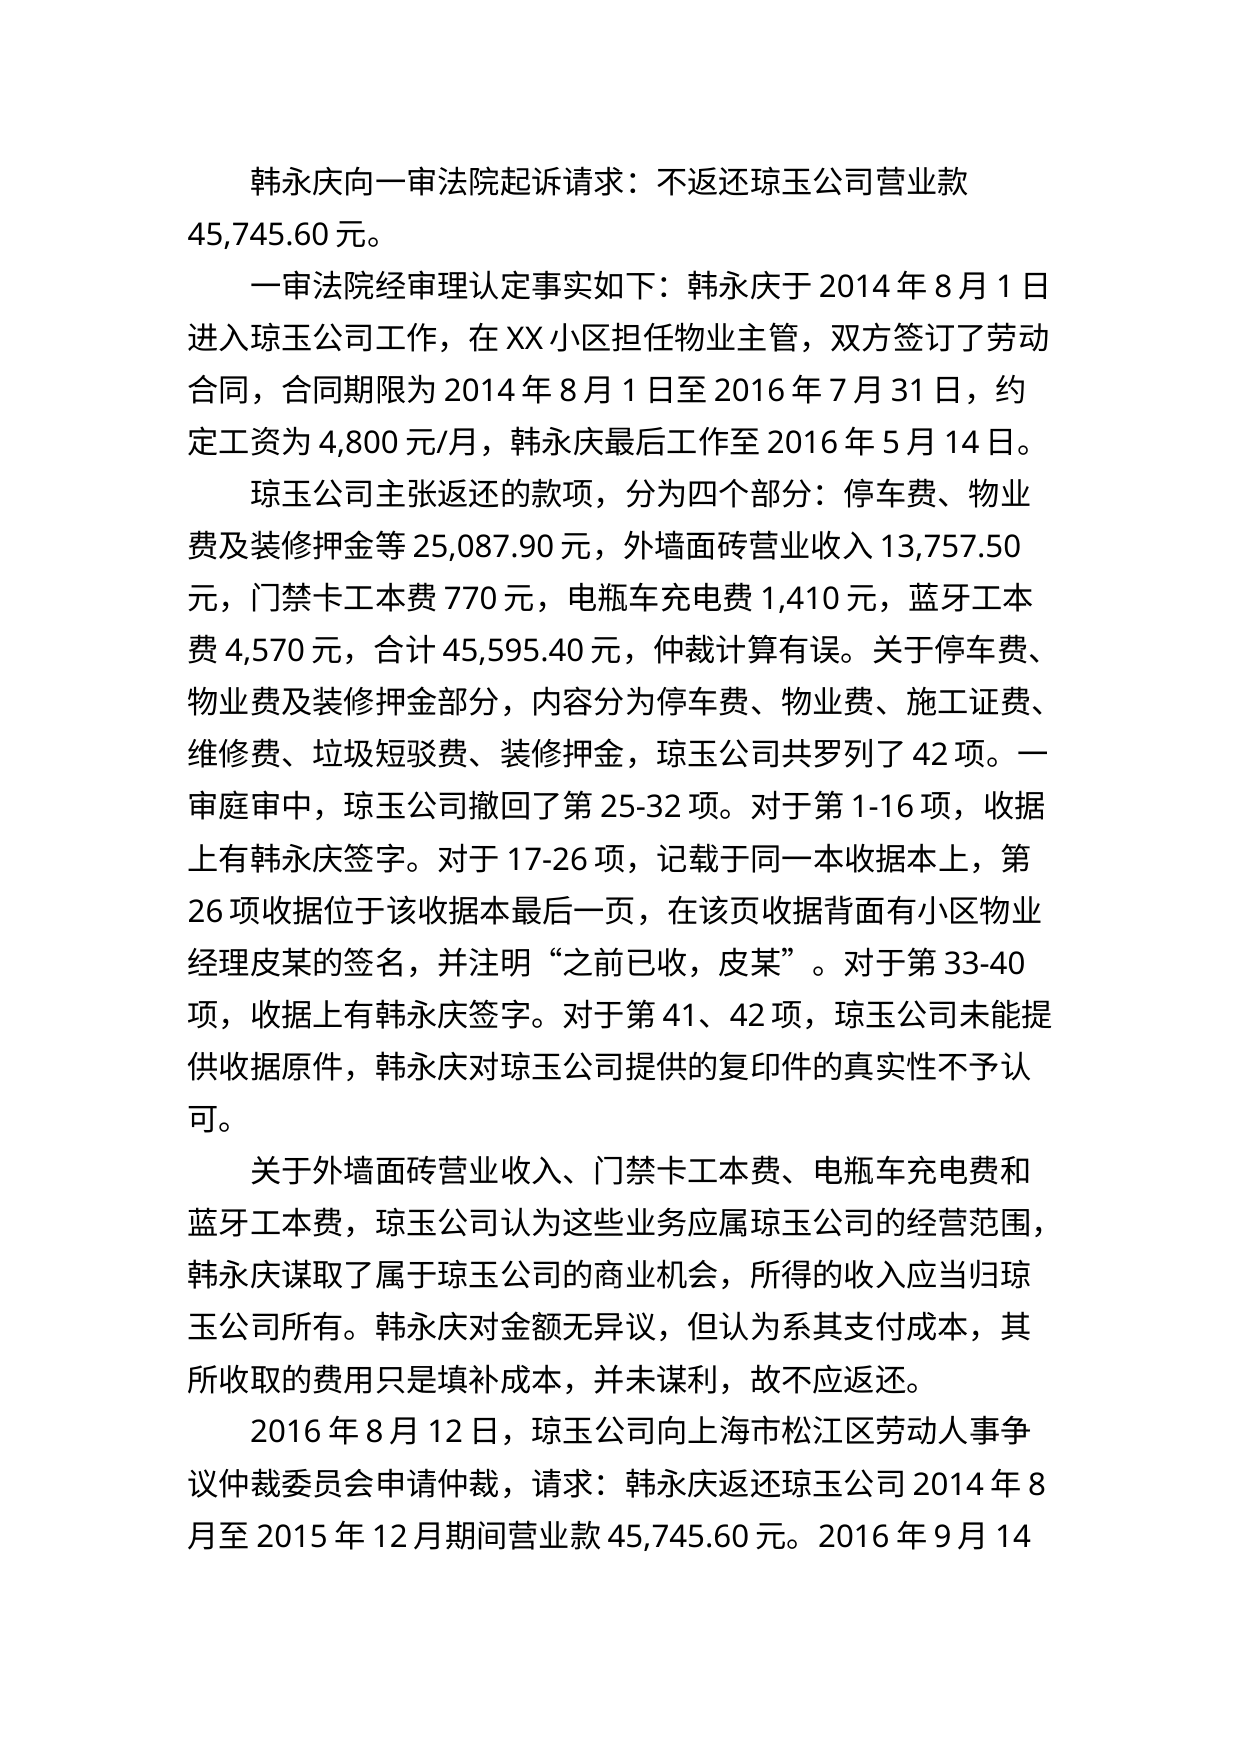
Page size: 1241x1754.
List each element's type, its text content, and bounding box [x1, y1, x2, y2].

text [187, 1400, 1053, 1556]
text 关于外墙面砖营业收入、门禁卡工本费、电瓶车充电费和蓝牙工本费，琼玉公司认为这些业务应属琼玉公司的经营范围，韩永庆谋取了属于琼玉公司的商业机会，所得的收入应当归琼玉公司所有。韩永庆对金额无异议，但认为系其支付成本，其所收取的费用只是填补成本，并未谋利，故不应返还。 [187, 1139, 1053, 1400]
text 琼玉公司主张返还的款项，分为四个部分：停车费、物业费及装修押金等25,087.90元，外墙面砖营业收入13,757.50元，门禁卡工本费770元，电瓶车充电费1,410元，蓝牙工本费4,570元，合计45,595.40元，仲裁计算有误。关于停车费、物业费及装修押金部分，内容分为停车费、物业费、施工证费、维修费、垃圾短驳费、装修押金，琼玉公司共罗列了42项。一审庭审中，琼玉公司撤回了第25-32项。对于第1-16项，收据上有韩永庆签字。对于17-26项，记载于同一本收据本上，第26项收据位于该收据本最后一页，在该页收据背面有小区物业经理皮某的签名，并注明“之前已收，皮某”。对于第33-40项，收据上有韩永庆签字。对于第41、42项，琼玉公司未能提供收据原件，韩永庆对琼玉公司提供的复印件的真实性不予认可。 [187, 462, 1053, 1139]
text 韩永庆向一审法院起诉请求：不返还琼玉公司营业款45,745.60元。 [187, 150, 1053, 254]
text 一审法院经审理认定事实如下：韩永庆于2014年8月1日进入琼玉公司工作，在XX小区担任物业主管，双方签订了劳动合同，合同期限为2014年8月1日至2016年7月31日，约定工资为4,800元/月，韩永庆最后工作至2016年5月14日。 [187, 254, 1053, 462]
